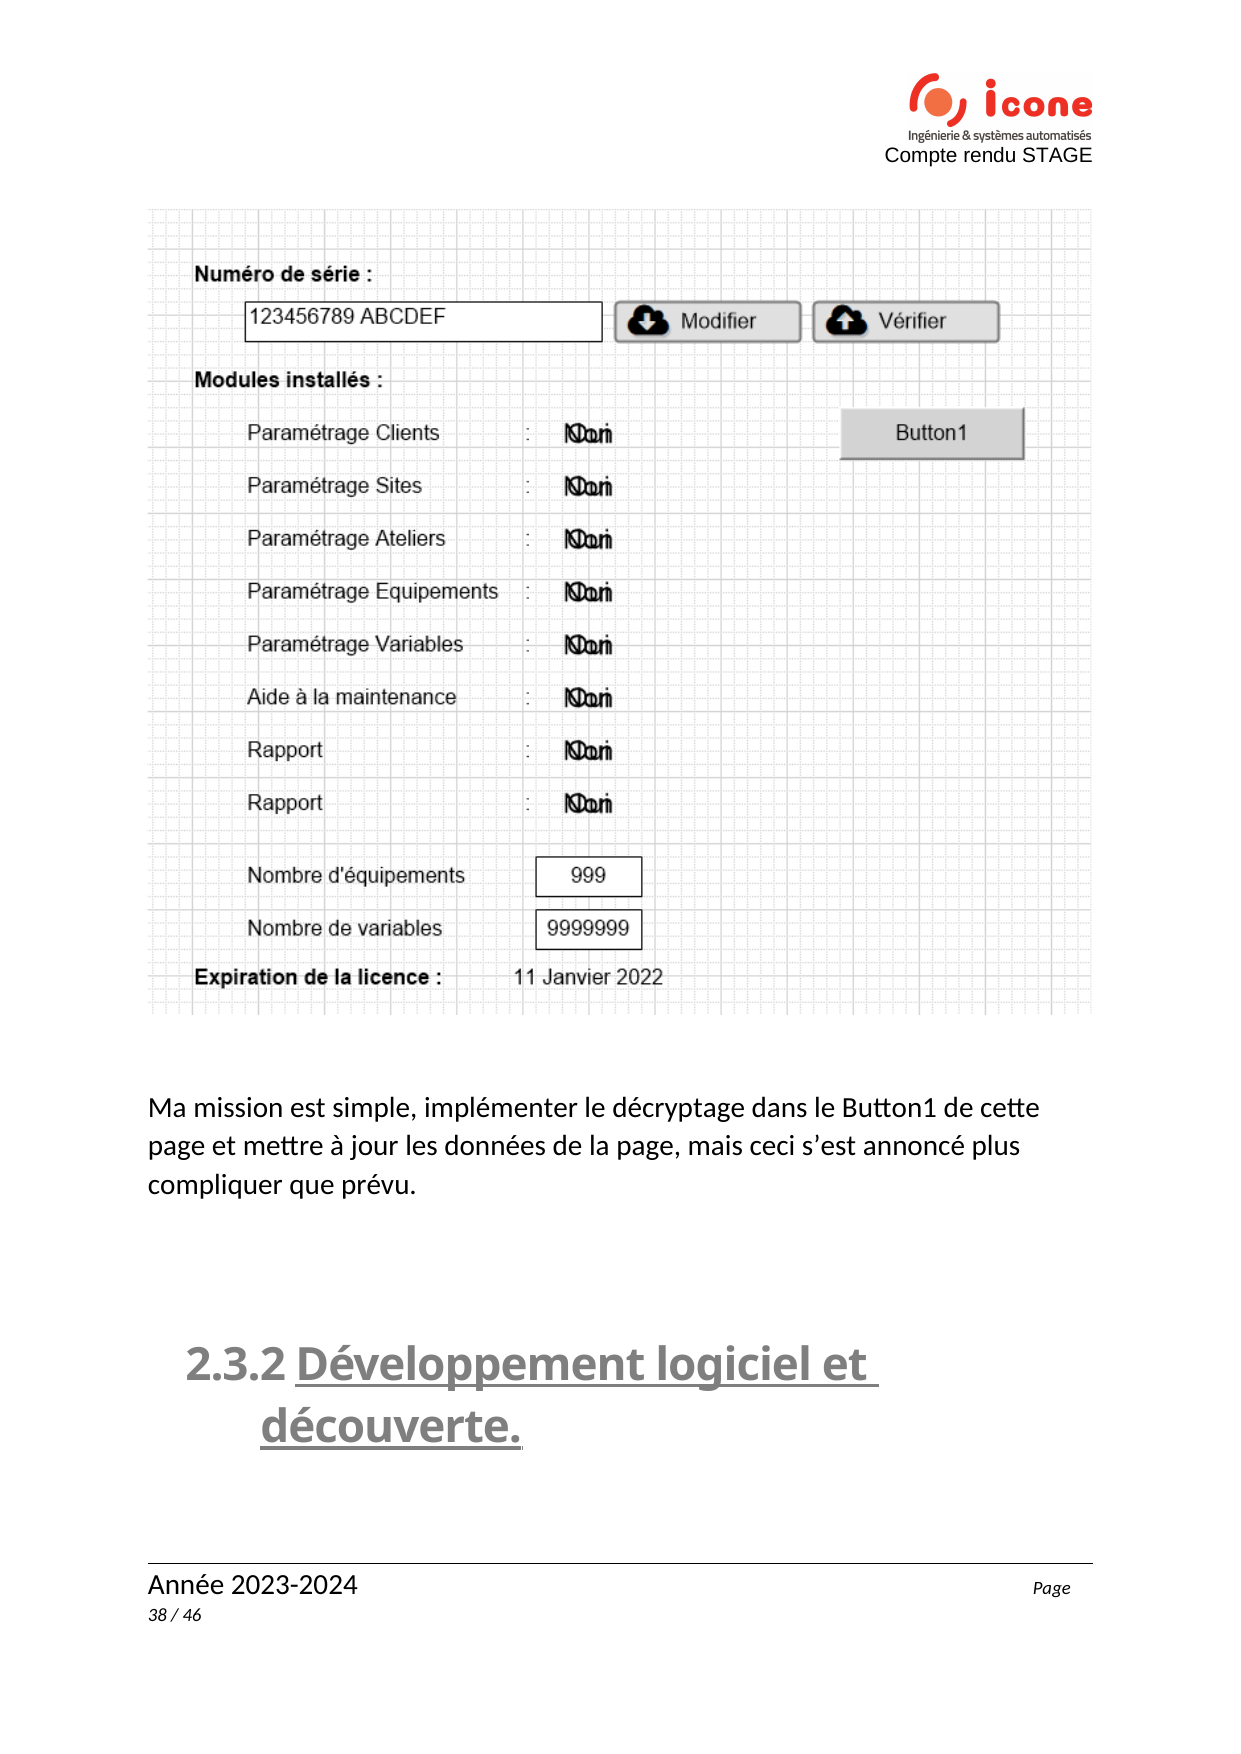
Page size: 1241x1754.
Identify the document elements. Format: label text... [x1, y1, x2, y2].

picture [907, 73, 1093, 143]
text Ma mission est simple, implémenter le décryptage dans le Button1 de cette page et mettre à jour les données de la page, mais ceci s’est annoncé plus compliquer que prévu. [148, 1089, 1093, 1202]
subtitle Développement logiciel et découverte. [185, 1331, 1093, 1456]
picture [147, 209, 1092, 1015]
